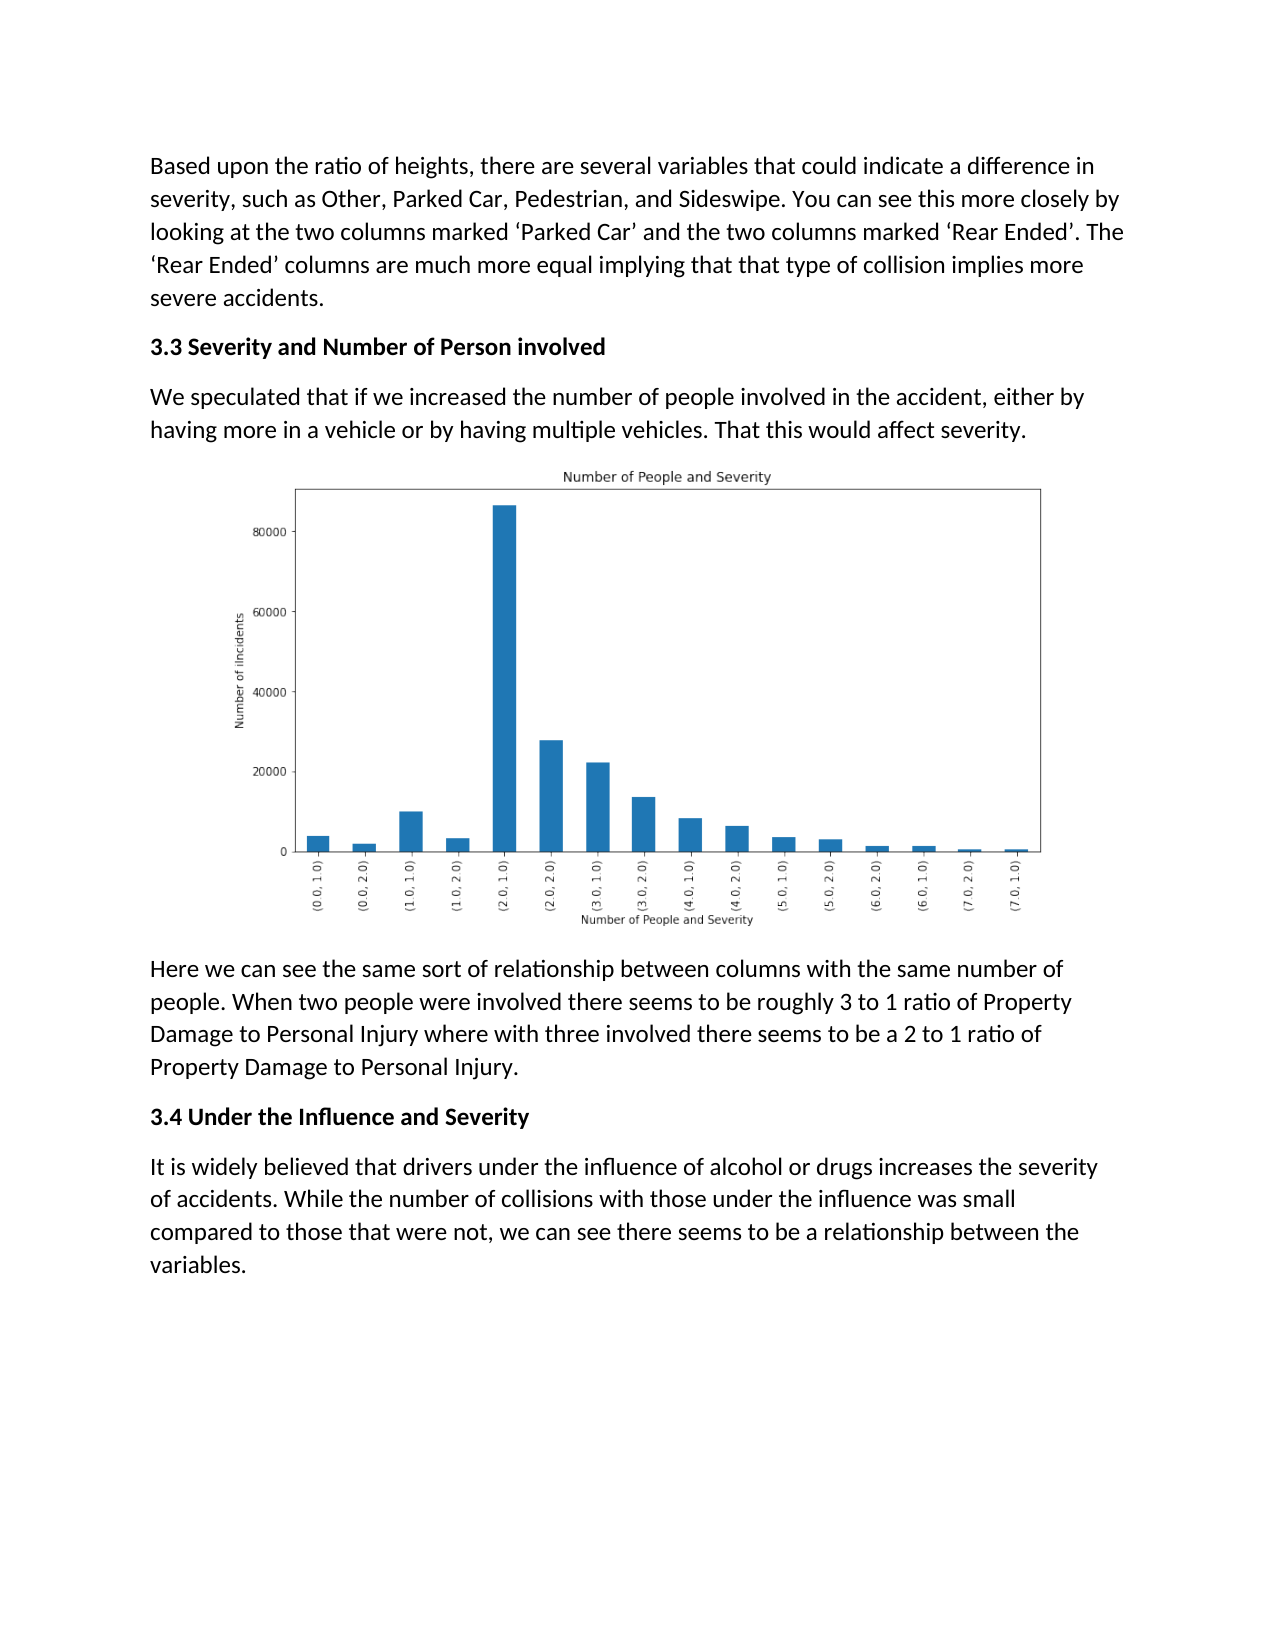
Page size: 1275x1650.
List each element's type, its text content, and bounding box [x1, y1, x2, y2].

text 3.4 Under the Influence and Severity [150, 1101, 1125, 1132]
text Here we can see the same sort of relationship between columns with the same number of people. When two people were involved there seems to be roughly 3 to 1 ratio of Property Damage to Personal Injury where with three involved there seems to be a 2 to 1 ratio of Property Damage to Personal Injury. [150, 953, 1125, 1082]
text We speculated that if we increased the number of people involved in the accident, either by having more in a vehicle or by having multiple vehicles. That this would affect severity. [150, 381, 1125, 444]
picture [228, 463, 1047, 934]
text It is widely believed that drivers under the influence of alcohol or drugs increases the severity of accidents. While the number of collisions with those under the influence was small compared to those that were not, we can see there seems to be a relationship between the variables. [150, 1151, 1125, 1280]
text Based upon the ratio of heights, there are several variables that could indicate a difference in severity, such as Other, Parked Car, Pedestrian, and Sideswipe. You can see this more closely by looking at the two columns marked ‘Parked Car’ and the two columns marked ‘Rear Ended’. The ‘Rear Ended’ columns are much more equal implying that that type of collision implies more severe accidents. [150, 150, 1125, 312]
text 3.3 Severity and Number of Person involved [150, 331, 1125, 362]
